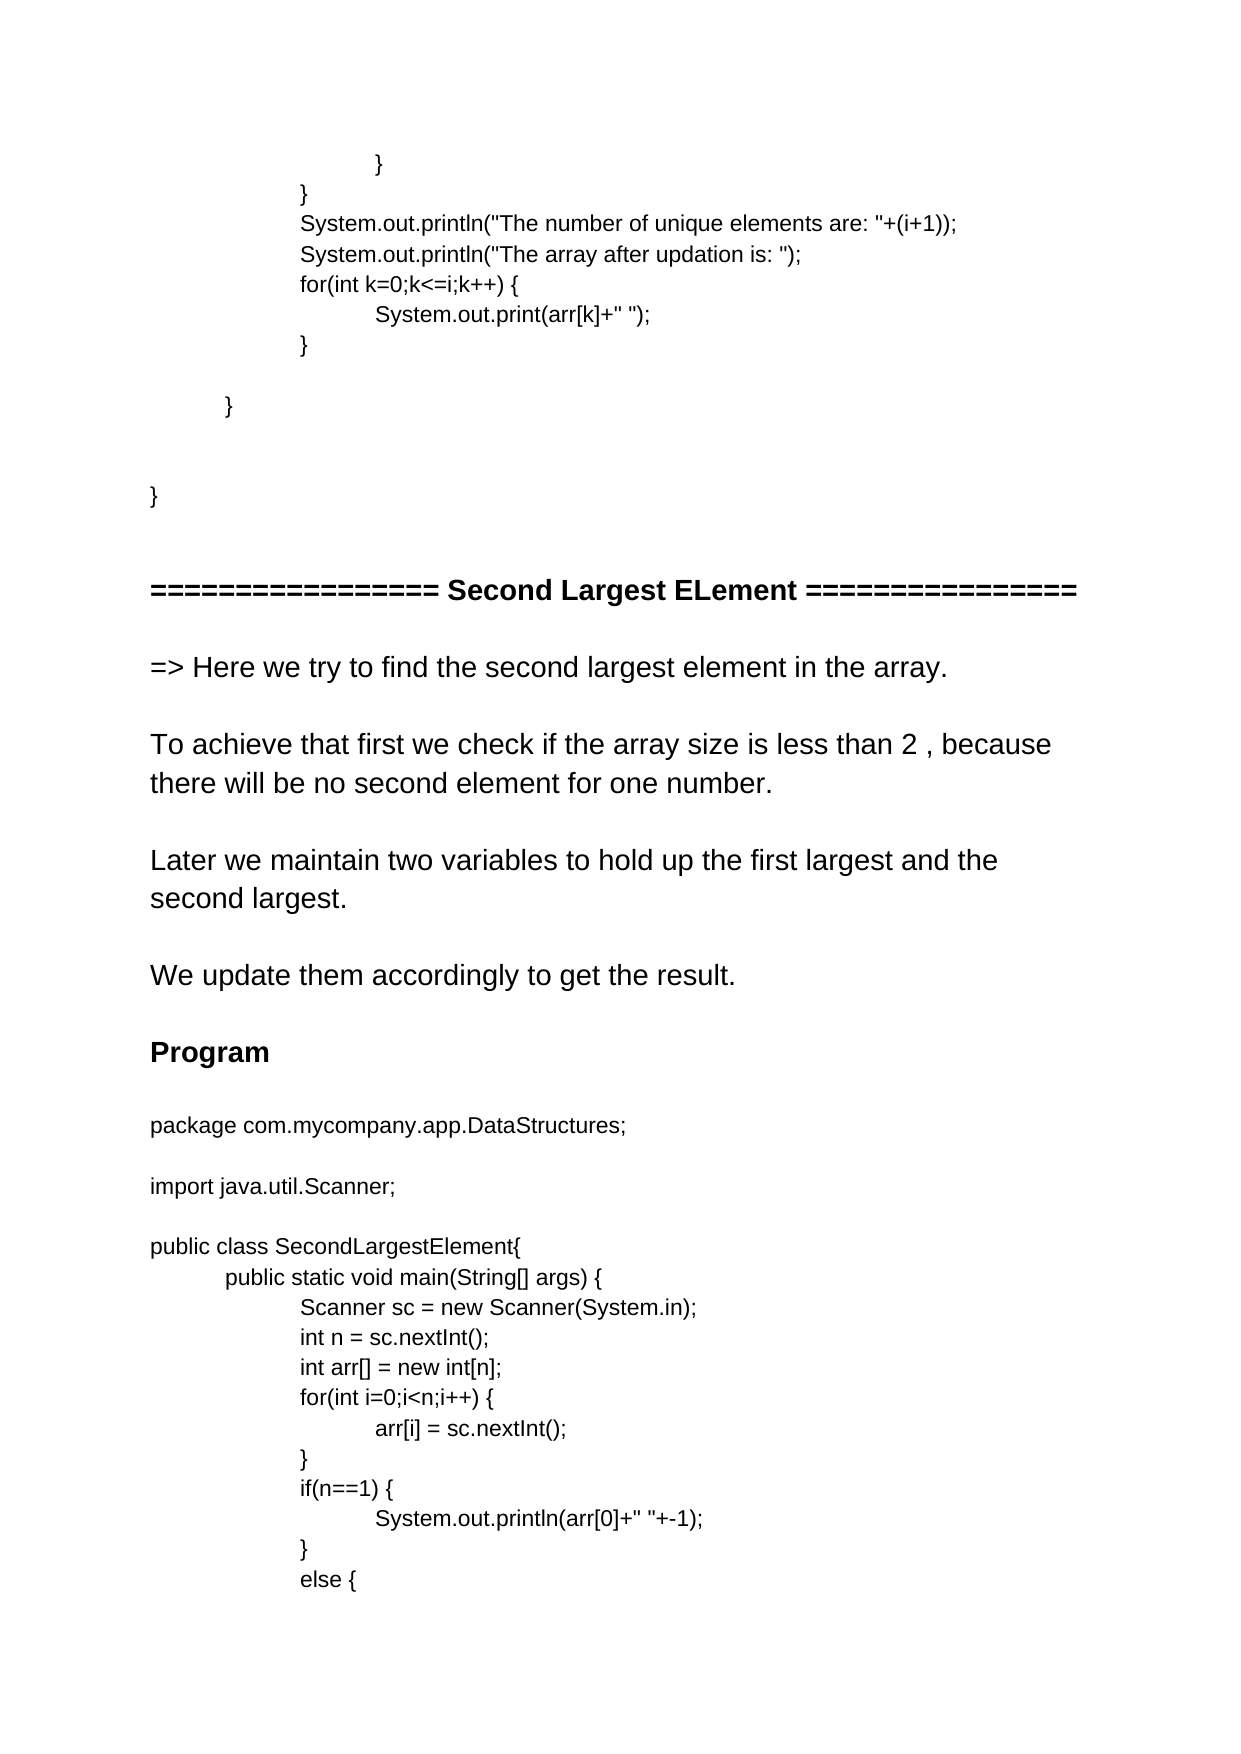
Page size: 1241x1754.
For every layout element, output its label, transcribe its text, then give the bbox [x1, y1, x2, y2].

text } [150, 1535, 1090, 1562]
text Scanner sc = new Scanner(System.in); [150, 1294, 1090, 1320]
text } [150, 150, 1090, 176]
text System.out.print(arr[k]+" "); [150, 301, 1090, 327]
text public class SecondLargestElement{ [150, 1233, 1090, 1260]
text int arr[] = new int[n]; [150, 1354, 1090, 1381]
text We update them accordingly to get the result. [150, 958, 1090, 992]
text } [150, 482, 1090, 509]
text import java.util.Scanner; [150, 1173, 1090, 1199]
text => Here we try to find the second largest element in the array. [150, 650, 1090, 683]
text if(n==1) { [150, 1475, 1090, 1501]
text Program [150, 1035, 1090, 1069]
text System.out.println("The number of unique elements are: "+(i+1)); [150, 210, 1090, 237]
text else { [150, 1566, 1090, 1592]
text for(int i=0;i<n;i++) { [150, 1384, 1090, 1411]
text } [150, 331, 1090, 358]
text Later we maintain two variables to hold up the first largest and the second largest. [150, 843, 1090, 915]
text package com.mycompany.app.DataStructures; [150, 1112, 1090, 1139]
text ================= Second Largest ELement ================ [150, 573, 1090, 606]
text for(int k=0;k<=i;k++) { [150, 271, 1090, 297]
text } [150, 180, 1090, 207]
text } [150, 392, 1090, 418]
text int n = sc.nextInt(); [150, 1324, 1090, 1350]
text To achieve that first we check if the array size is less than 2 , because there will be no second element for one number. [150, 727, 1090, 799]
text public static void main(String[] args) { [150, 1263, 1090, 1290]
text arr[i] = sc.nextInt(); [150, 1414, 1090, 1441]
text System.out.println("The array after updation is: "); [150, 241, 1090, 267]
text System.out.println(arr[0]+" "+-1); [150, 1505, 1090, 1532]
text } [150, 1445, 1090, 1471]
